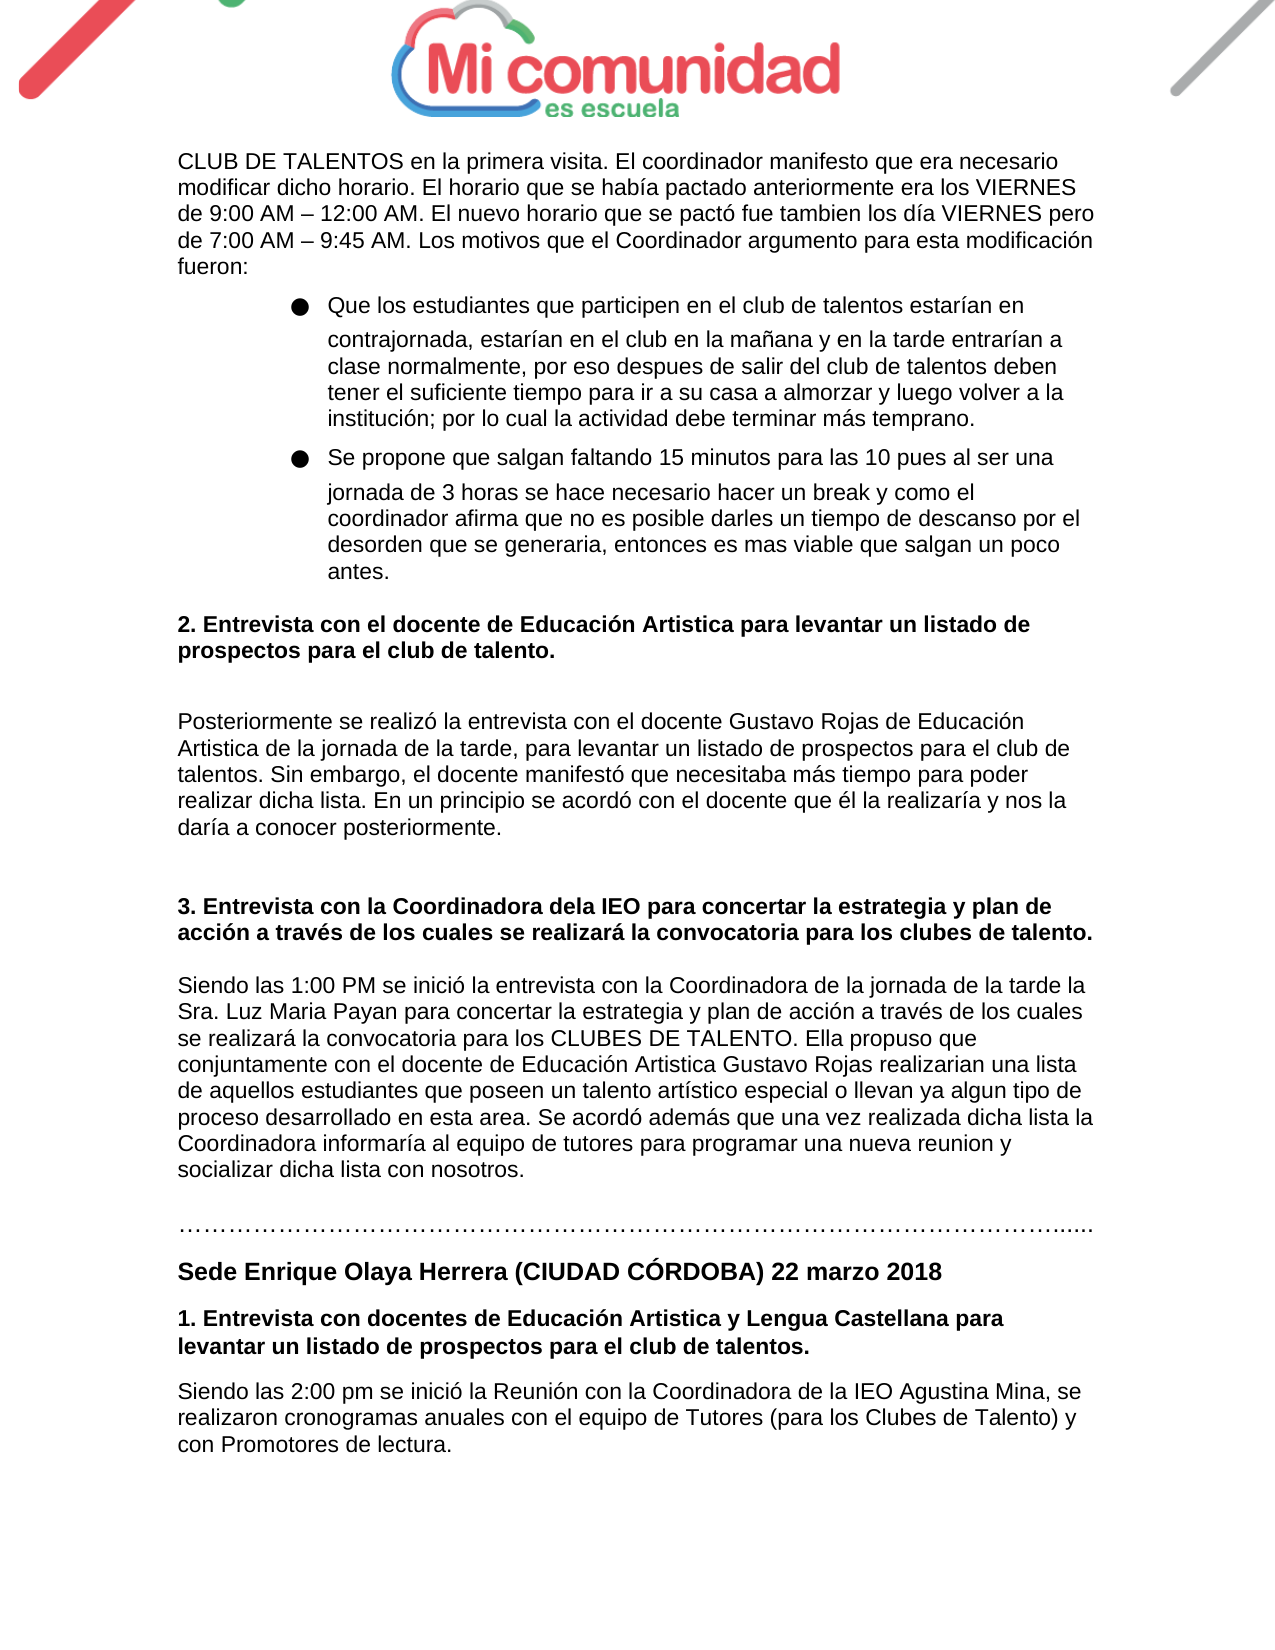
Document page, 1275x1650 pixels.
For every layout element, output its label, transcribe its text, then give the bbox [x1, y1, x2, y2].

text 3. Entrevista con la Coordinadora dela IEO para concertar la estrategia y plan de acción a través de los cuales se realizará la convocatoria para los clubes de talento. [177, 893, 1098, 946]
list Se propone que salgan faltando 15 minutos para las 10 pues al ser una jornada de 3 horas se hace necesario hacer un break y como el coordinador afirma que no es posible darles un tiempo de descanso por el desorden que se generaria, entonces es mas viable que salgan un poco antes. [290, 432, 1098, 584]
list Que los estudiantes que participen en el club de talentos estarían en contrajornada, estarían en el club en la mañana y en la tarde entrarían a clase normalmente, por eso despues de salir del club de talentos deben tener el suficiente tiempo para ir a su casa a almorzar y luego volver a la institución; por lo cual la actividad debe terminar más temprano. [290, 279, 1098, 432]
text 1. Entrevista con docentes de Educación Artistica y Lengua Castellana para levantar un listado de prospectos para el club de talentos. [177, 1304, 1098, 1359]
picture [18, 0, 1275, 117]
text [177, 148, 1098, 279]
text Siendo las 1:00 PM se inició la entrevista con la Coordinadora de la jornada de la tarde la Sra. Luz Maria Payan para concertar la estrategia y plan de acción a través de los cuales se realizará la convocatoria para los CLUBES DE TALENTO. Ella propuso que conjuntamente con el docente de Educación Artistica Gustavo Rojas realizarian una lista de aquellos estudiantes que poseen un talento artístico especial o llevan ya algun tipo de proceso desarrollado en esta area. Se acordó además que una vez realizada dicha lista la Coordinadora informaría al equipo de tutores para programar una nueva reunion y socializar dicha lista con nosotros. [177, 972, 1098, 1183]
text Sede Enrique Olaya Herrera (CIUDAD CÓRDOBA) 22 marzo 2018 [177, 1257, 1098, 1286]
text ……………………………………………………………………………………………...... [177, 1209, 1098, 1238]
text Posteriormente se realizó la entrevista con el docente Gustavo Rojas de Educación Artistica de la jornada de la tarde, para levantar un listado de prospectos para el club de talentos. Sin embargo, el docente manifestó que necesitaba más tiempo para poder realizar dicha lista. En un principio se acordó con el docente que él la realizaría y nos la daría a conocer posteriormente. [177, 708, 1098, 840]
text Siendo las 2:00 pm se inició la Reunión con la Coordinadora de la IEO Agustina Mina, se realizaron cronogramas anuales con el equipo de Tutores (para los Clubes de Talento) y con Promotores de lectura. [177, 1378, 1098, 1457]
text 2. Entrevista con el docente de Educación Artistica para levantar un listado de prospectos para el club de talento. [177, 611, 1098, 663]
